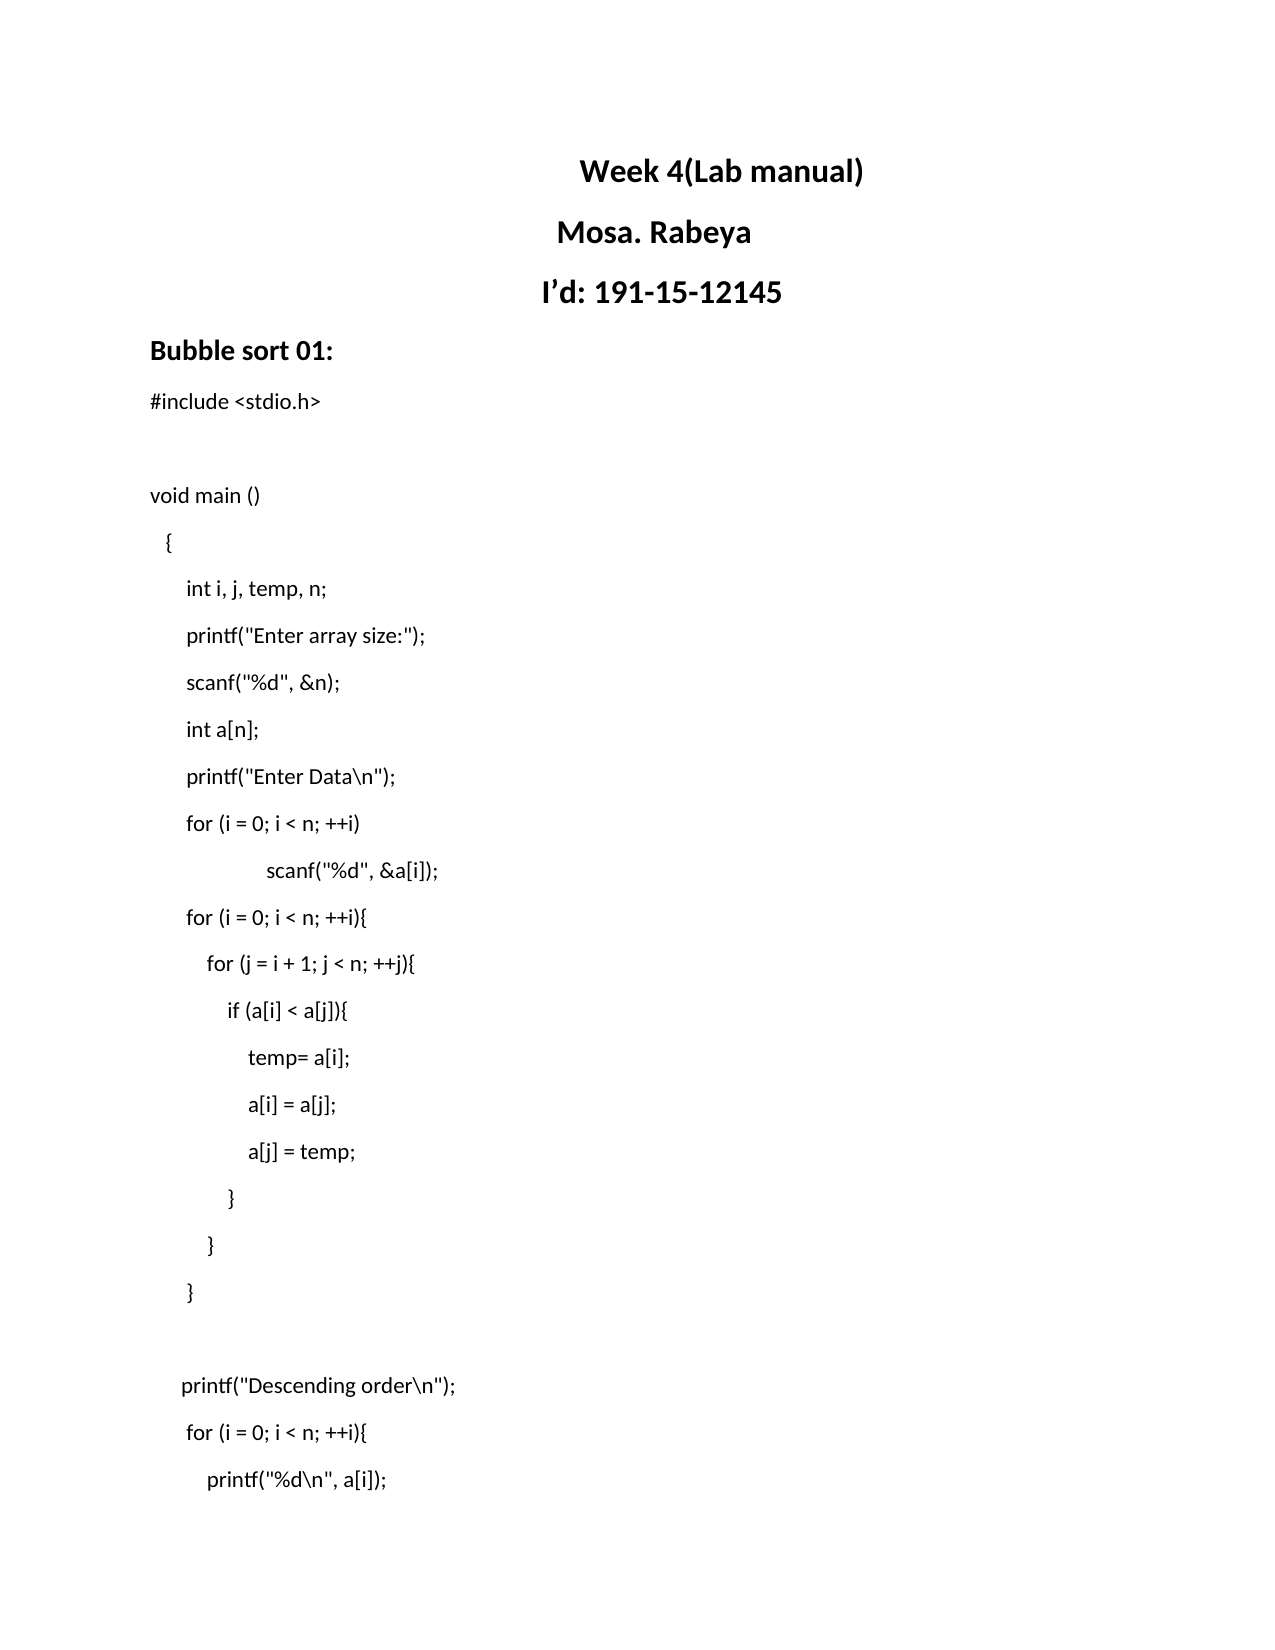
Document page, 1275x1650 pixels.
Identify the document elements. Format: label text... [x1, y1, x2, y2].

text Bubble sort 01: [150, 332, 1125, 367]
text for (i = 0; i < n; ++i){ [150, 903, 1125, 931]
text printf("Enter Data\n"); [150, 762, 1125, 790]
text int i, j, temp, n; [150, 574, 1125, 602]
text for (i = 0; i < n; ++i) [150, 809, 1125, 837]
text printf("Descending order\n"); [150, 1371, 1125, 1399]
text scanf("%d", &n); [150, 668, 1125, 696]
text temp= a[i]; [150, 1043, 1125, 1071]
text { [150, 528, 1125, 556]
text int a[n]; [150, 715, 1125, 743]
text printf("Enter array size:"); [150, 621, 1125, 649]
text printf("%d\n", a[i]); [150, 1465, 1125, 1493]
text a[j] = temp; [150, 1137, 1125, 1165]
text Mosa. Rabeya [150, 211, 1125, 251]
text I’d: 191-15-12145 [150, 271, 1125, 312]
text #include <stdio.h> [150, 387, 1125, 415]
text Week 4(Lab manual) [150, 150, 1125, 191]
text } [150, 1231, 1125, 1259]
text } [150, 1278, 1125, 1306]
text a[i] = a[j]; [150, 1090, 1125, 1118]
text scanf("%d", &a[i]); [150, 856, 1125, 884]
text if (a[i] < a[j]){ [150, 996, 1125, 1024]
text void main () [150, 481, 1125, 509]
text for (i = 0; i < n; ++i){ [150, 1418, 1125, 1446]
text } [150, 1184, 1125, 1212]
text for (j = i + 1; j < n; ++j){ [150, 949, 1125, 977]
